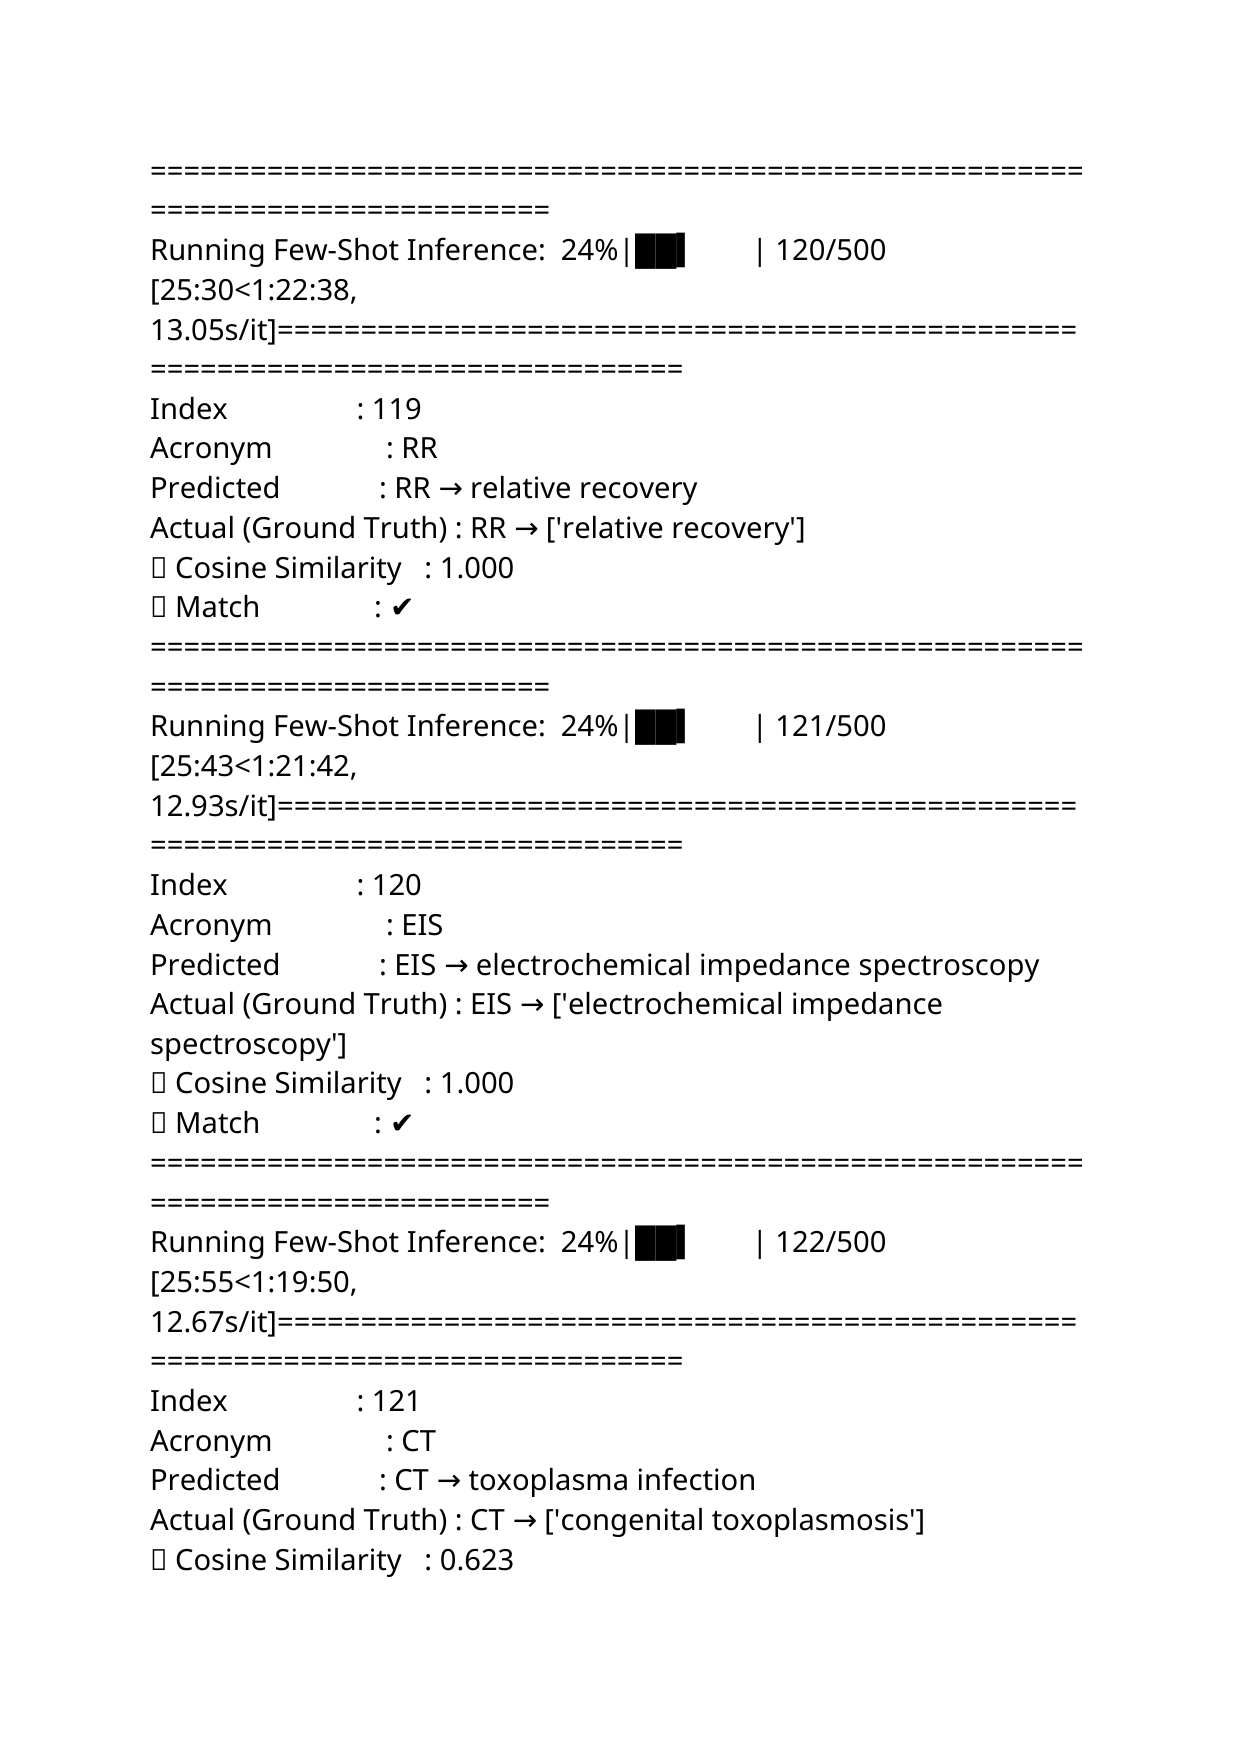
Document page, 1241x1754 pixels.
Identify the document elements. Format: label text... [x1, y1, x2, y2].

text Predicted : RR → relative recovery [150, 467, 1090, 507]
text Actual (Ground Truth) : CT → ['congenital toxoplasmosis'] [150, 1499, 1090, 1539]
text Running Few-Shot Inference: 24%|██▍ | 120/500 [25:30<1:22:38, 13.05s/it]================================================================================ [150, 229, 1090, 388]
text Predicted : EIS → electrochemical impedance spectroscopy [150, 944, 1090, 983]
text 📏 Cosine Similarity : 1.000 [150, 1063, 1090, 1102]
text Index : 119 [150, 388, 1090, 428]
text Running Few-Shot Inference: 24%|██▍ | 122/500 [25:55<1:19:50, 12.67s/it]================================================================================ [150, 1222, 1090, 1380]
text Index : 121 [150, 1380, 1090, 1420]
text 🎯 Match : ✔️ [150, 587, 1090, 626]
text Running Few-Shot Inference: 24%|██▍ | 121/500 [25:43<1:21:42, 12.93s/it]================================================================================ [150, 706, 1090, 864]
text ================================================================================ [150, 1142, 1090, 1222]
text Acronym : CT [150, 1420, 1090, 1460]
text Actual (Ground Truth) : RR → ['relative recovery'] [150, 507, 1090, 547]
text Predicted : CT → toxoplasma infection [150, 1460, 1090, 1499]
text Index : 120 [150, 864, 1090, 904]
text ================================================================================ [150, 150, 1090, 229]
text ================================================================================ [150, 626, 1090, 706]
text 📏 Cosine Similarity : 0.623 [150, 1539, 1090, 1579]
text Actual (Ground Truth) : EIS → ['electrochemical impedance spectroscopy'] [150, 983, 1090, 1063]
text 📏 Cosine Similarity : 1.000 [150, 547, 1090, 587]
text Acronym : RR [150, 428, 1090, 467]
text 🎯 Match : ✔️ [150, 1102, 1090, 1142]
text Acronym : EIS [150, 904, 1090, 944]
